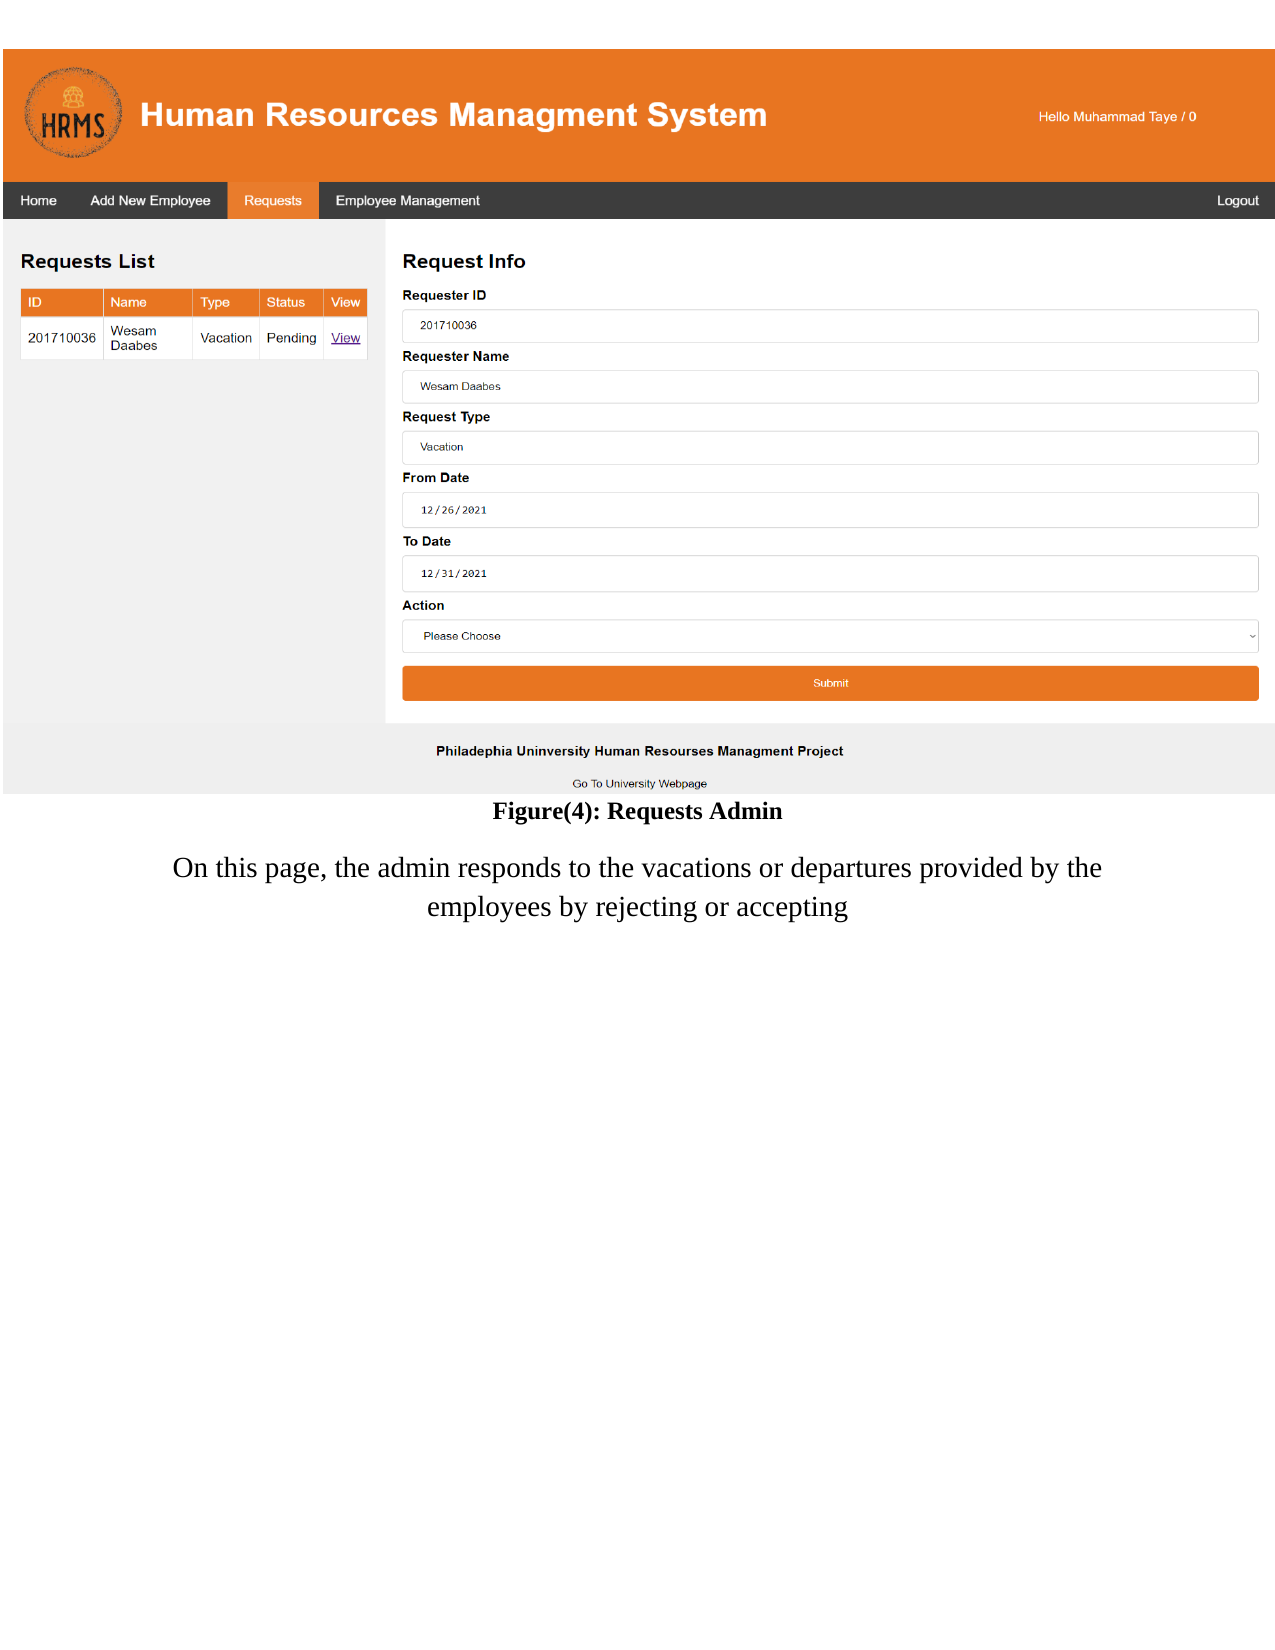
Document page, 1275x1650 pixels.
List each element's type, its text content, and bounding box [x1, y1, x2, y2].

text On this page, the admin responds to the vacations or departures provided by the employees by rejecting or accepting [150, 850, 1125, 922]
text Figure(4): Requests Admin [150, 796, 1125, 825]
picture [3, 49, 1275, 794]
